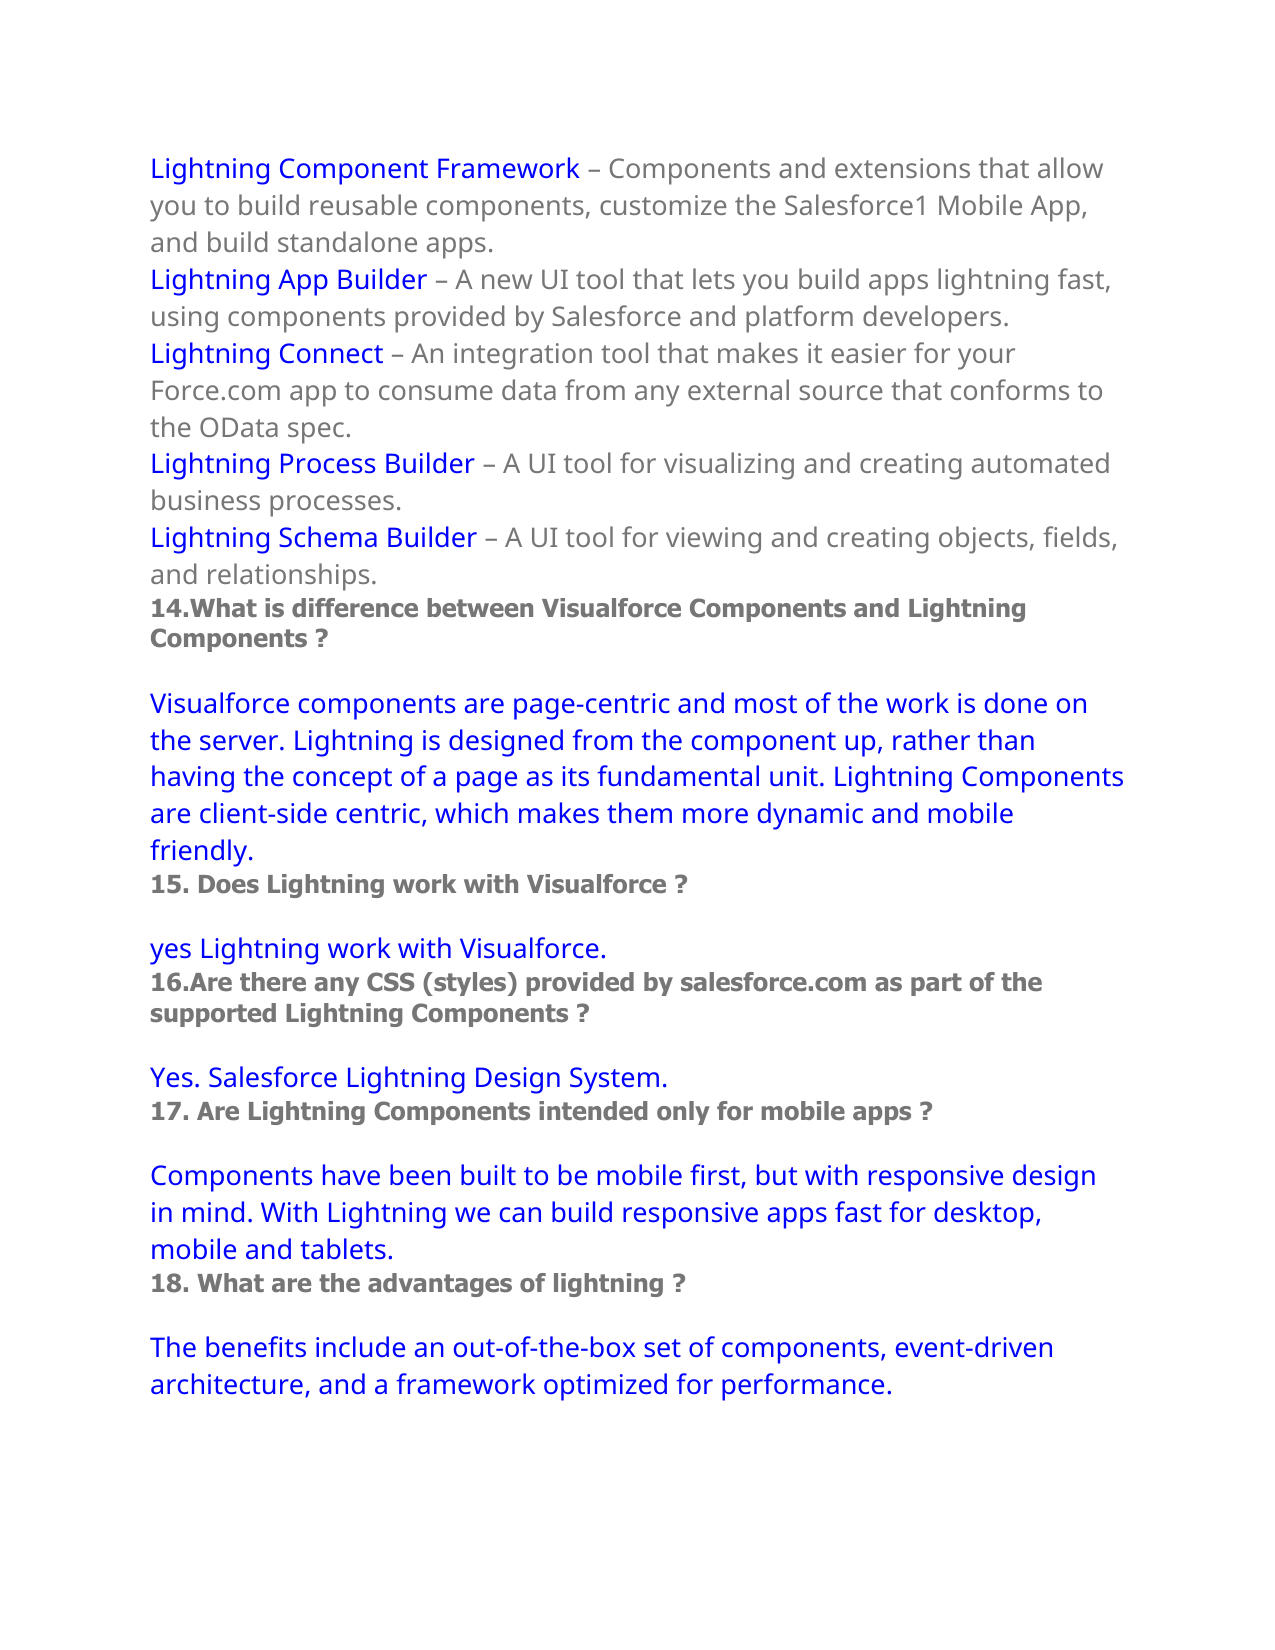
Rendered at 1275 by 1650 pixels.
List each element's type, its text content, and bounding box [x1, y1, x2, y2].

text Lightning App Builder – A new UI tool that lets you build apps lightning fast, using components provided by Salesforce and platform developers. [150, 261, 1125, 334]
text 16.Are there any CSS (styles) provided by salesforce.com as part of the supported Lightning Components ? [150, 967, 1125, 1027]
text Components have been built to be mobile first, but with responsive design in mind. With Lightning we can build responsive apps fast for desktop, mobile and tablets. [150, 1157, 1125, 1267]
text 14.What is difference between Visualforce Components and Lightning Components ? [150, 592, 1125, 653]
text yes Lightning work with Visualforce. [150, 930, 1125, 967]
text The benefits include an out-of-the-box set of components, event-driven architecture, and a framework optimized for performance. [150, 1329, 1125, 1403]
text 18. What are the advantages of lightning ? [150, 1267, 1125, 1298]
text Visualforce components are page-centric and most of the work is done on the server. Lightning is designed from the component up, rather than having the concept of a page as its fundamental unit. Lightning Components are client-side centric, which makes them more dynamic and mobile friendly. [150, 684, 1125, 868]
text Lightning Process Builder – A UI tool for visualizing and creating automated business processes. [150, 445, 1125, 519]
text Lightning Schema Builder – A UI tool for viewing and creating objects, fields, and relationships. [150, 519, 1125, 592]
text 17. Are Lightning Components intended only for mobile apps ? [150, 1095, 1125, 1126]
text Lightning Component Framework – Components and extensions that allow you to build reusable components, customize the Salesforce1 Mobile App, and build standalone apps. [150, 150, 1125, 261]
text 15. Does Lightning work with Visualforce ? [150, 868, 1125, 899]
text Lightning Connect – An integration tool that makes it easier for your Force.com app to consume data from any external source that conforms to the OData spec. [150, 334, 1125, 445]
text Yes. Salesforce Lightning Design System. [150, 1058, 1125, 1095]
